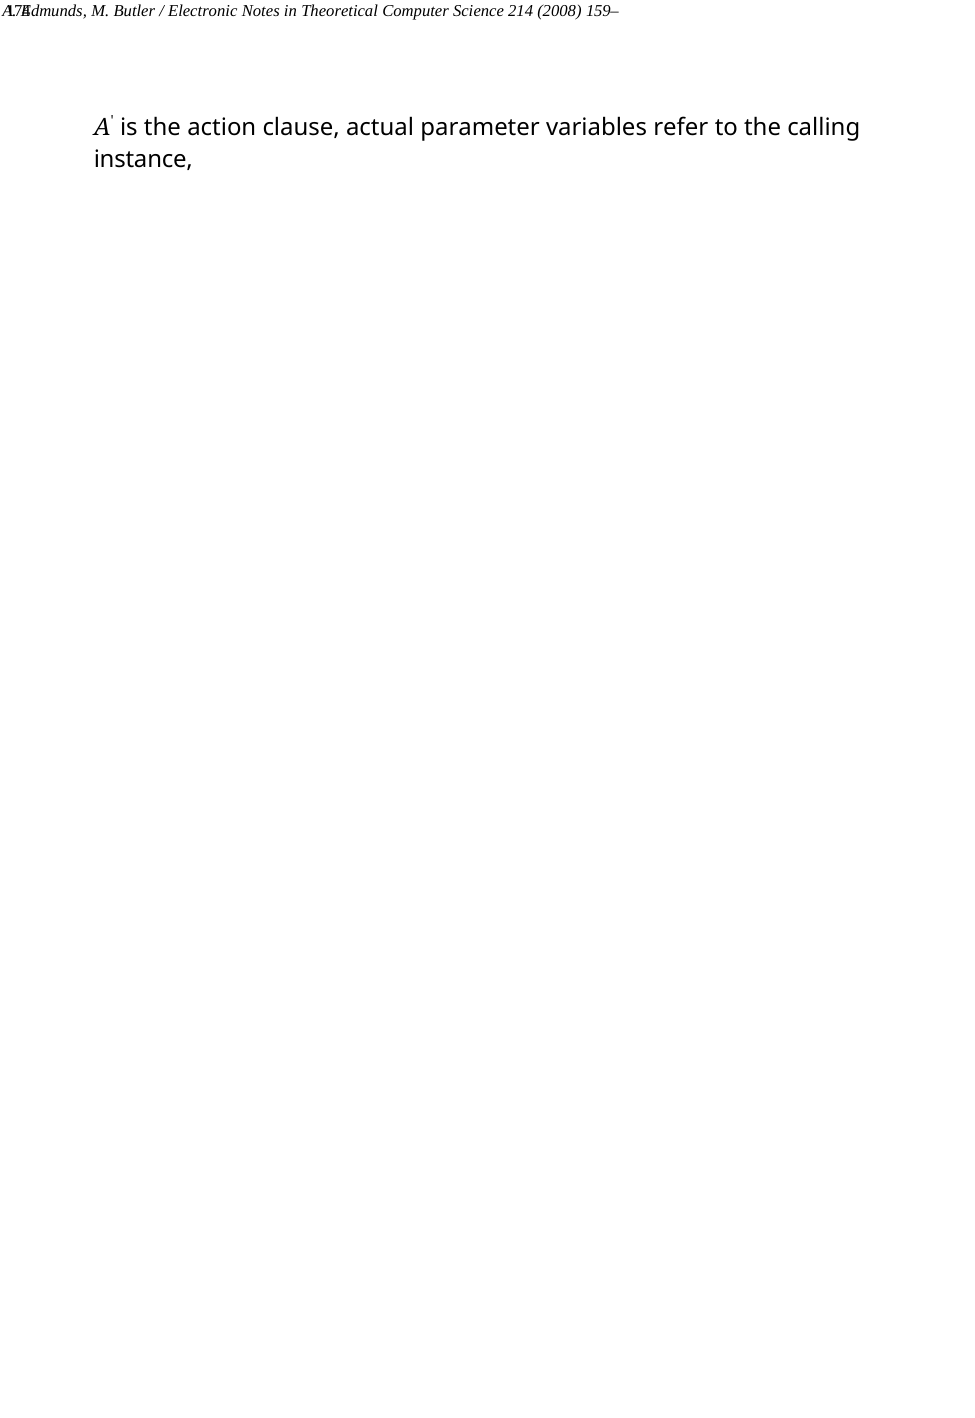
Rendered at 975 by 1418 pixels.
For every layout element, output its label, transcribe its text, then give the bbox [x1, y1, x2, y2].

text A' is the action clause, actual parameter variables refer to the calling instance, [93, 110, 927, 174]
